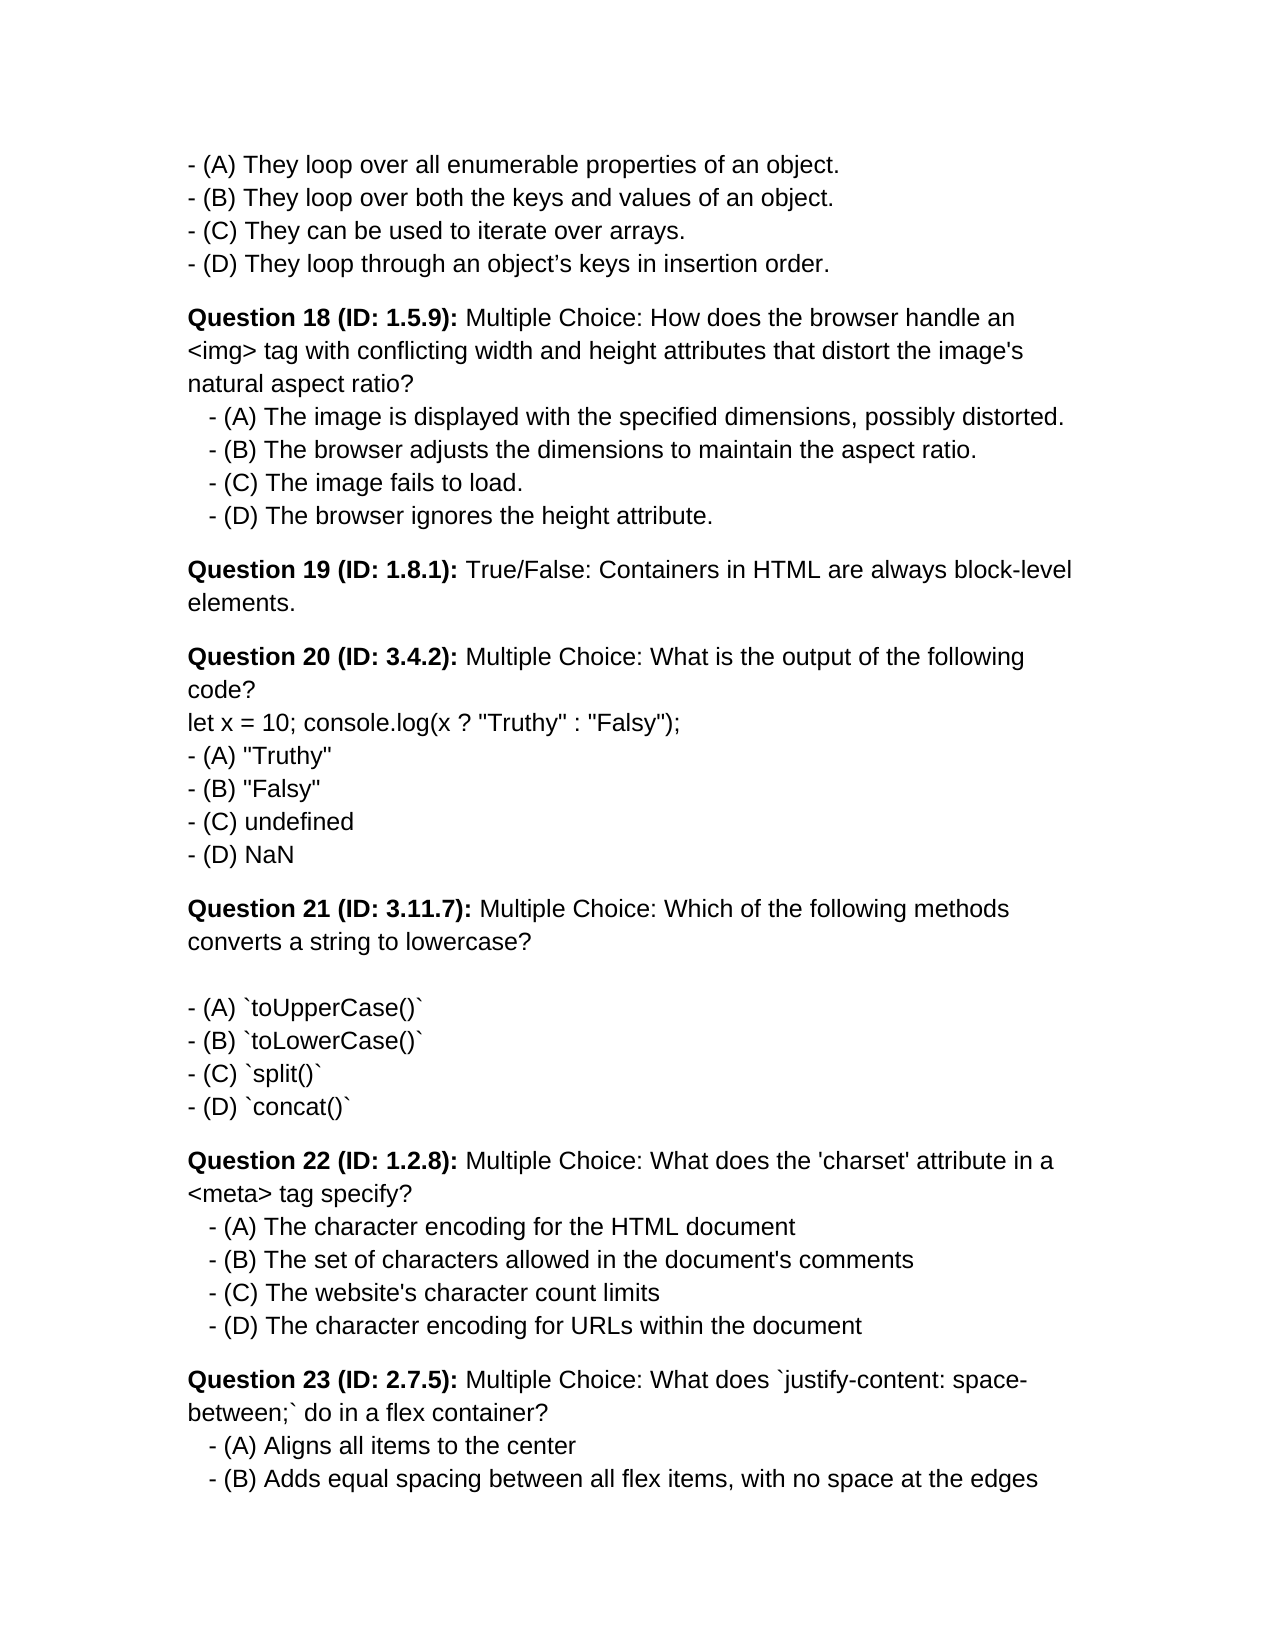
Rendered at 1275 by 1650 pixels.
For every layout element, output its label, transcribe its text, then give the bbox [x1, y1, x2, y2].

text Question 21 (ID: 3.11.7): Multiple Choice: Which of the following methods converts a string to lowercase? - (A) `toUpperCase()` - (B) `toLowerCase()` - (C) `split()` - (D) `concat()` [187, 894, 1087, 1121]
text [187, 150, 1087, 278]
text Question 19 (ID: 1.8.1): True/False: Containers in HTML are always block-level elements. [187, 555, 1087, 617]
text Question 20 (ID: 3.4.2): Multiple Choice: What is the output of the following code? let x = 10; console.log(x ? "Truthy" : "Falsy"); - (A) "Truthy" - (B) "Falsy" - (C) undefined - (D) NaN [187, 642, 1087, 869]
text Question 22 (ID: 1.2.8): Multiple Choice: What does the 'charset' attribute in a <meta> tag specify? - (A) The character encoding for the HTML document - (B) The set of characters allowed in the document's comments - (C) The website's character count limits - (D) The character encoding for URLs within the document [187, 1146, 1087, 1339]
text Question 18 (ID: 1.5.9): Multiple Choice: How does the browser handle an <img> tag with conflicting width and height attributes that distort the image's natural aspect ratio? - (A) The image is displayed with the specified dimensions, possibly distorted. - (B) The browser adjusts the dimensions to maintain the aspect ratio. - (C) The image fails to load. - (D) The browser ignores the height attribute. [187, 303, 1087, 530]
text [187, 1365, 1087, 1492]
